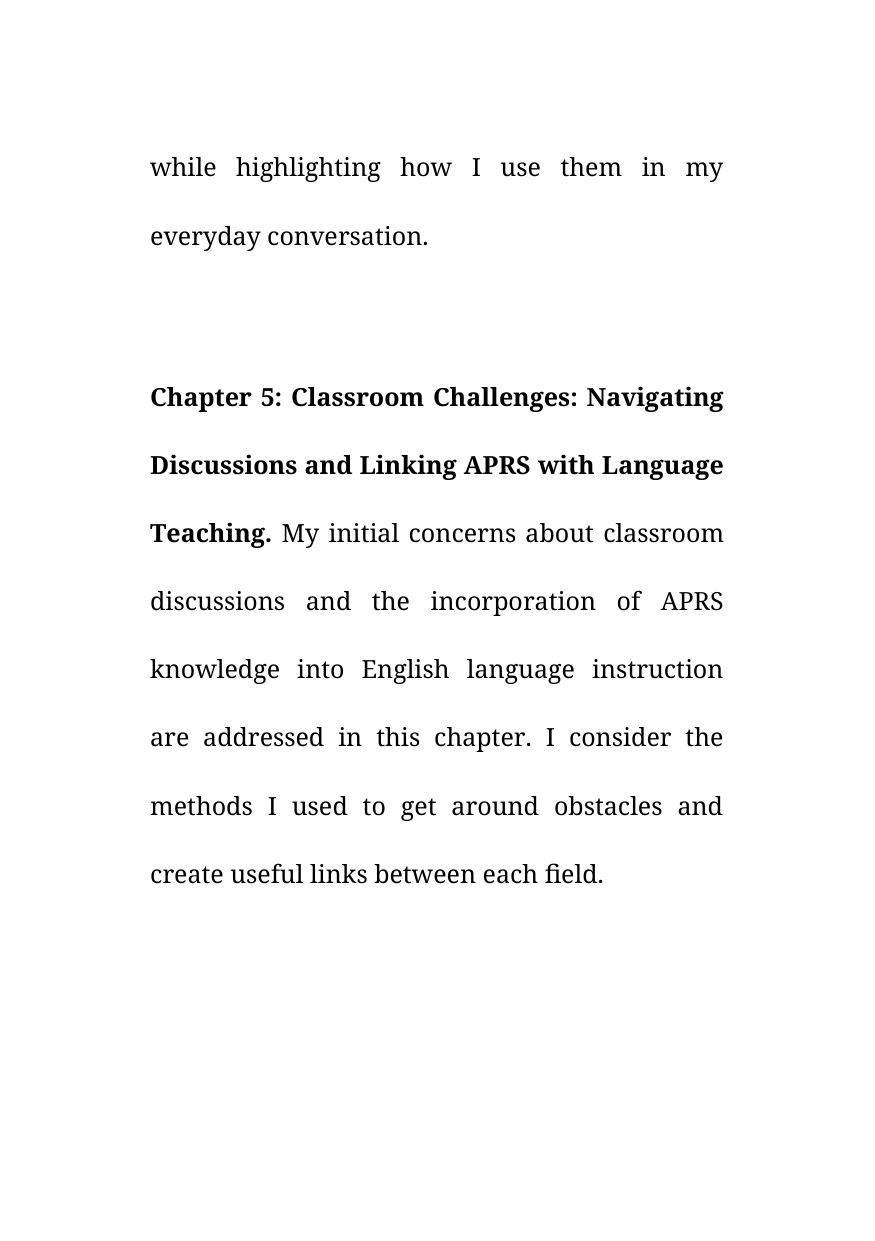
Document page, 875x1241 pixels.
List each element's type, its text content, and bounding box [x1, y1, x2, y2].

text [150, 150, 724, 252]
text Chapter 5: Classroom Challenges: Navigating Discussions and Linking APRS with Language Teaching. My initial concerns about classroom discussions and the incorporation of APRS knowledge into English language instruction are addressed in this chapter. I consider the methods I used to get around obstacles and create useful links between each field. [150, 379, 724, 890]
